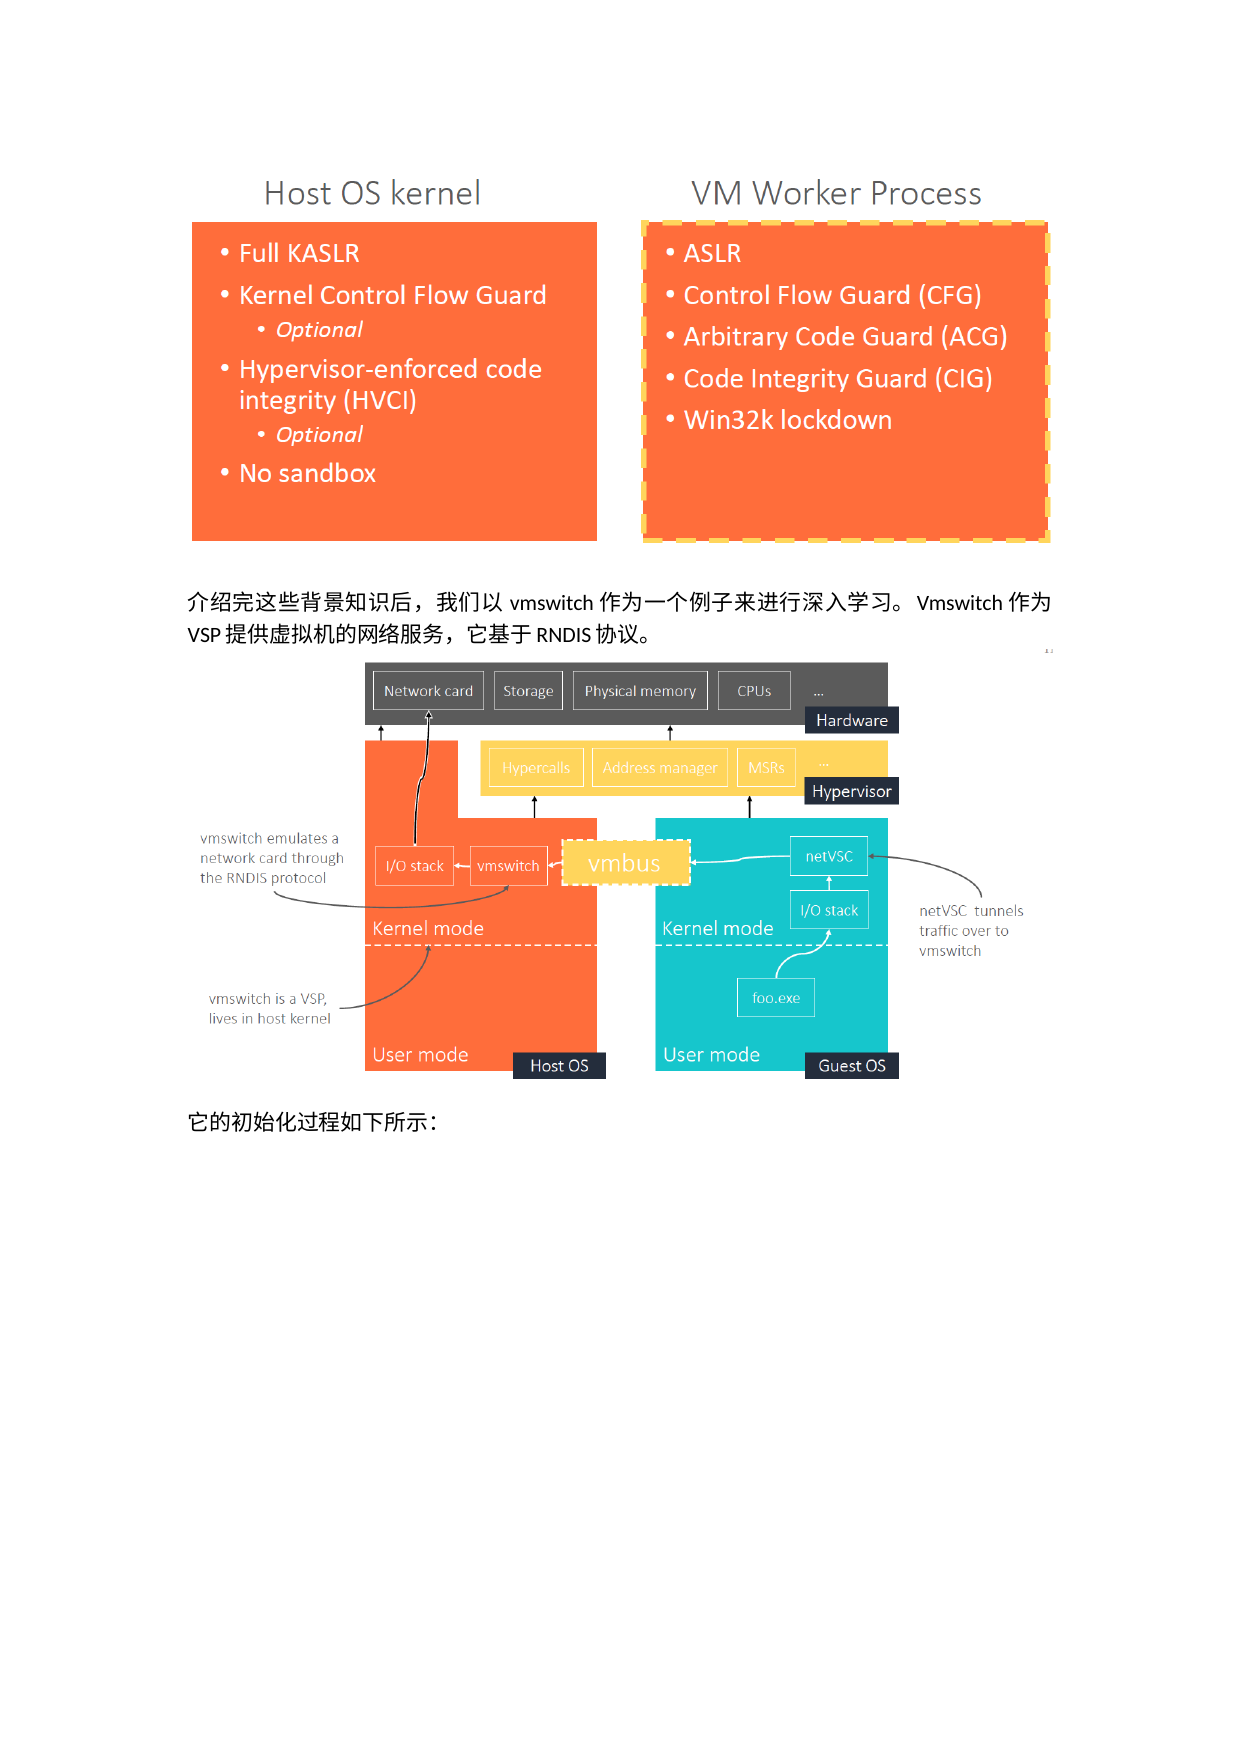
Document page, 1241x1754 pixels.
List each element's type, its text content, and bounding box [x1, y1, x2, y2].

text 介绍完这些背景知识后，我们以vmswitch作为一个例子来进行深入学习。Vmswitch作为VSP提供虚拟机的网络服务，它基于RNDIS协议。 [187, 584, 1053, 649]
text 它的初始化过程如下所示： [187, 1104, 1053, 1137]
picture [187, 649, 1053, 1087]
picture [187, 162, 1053, 557]
